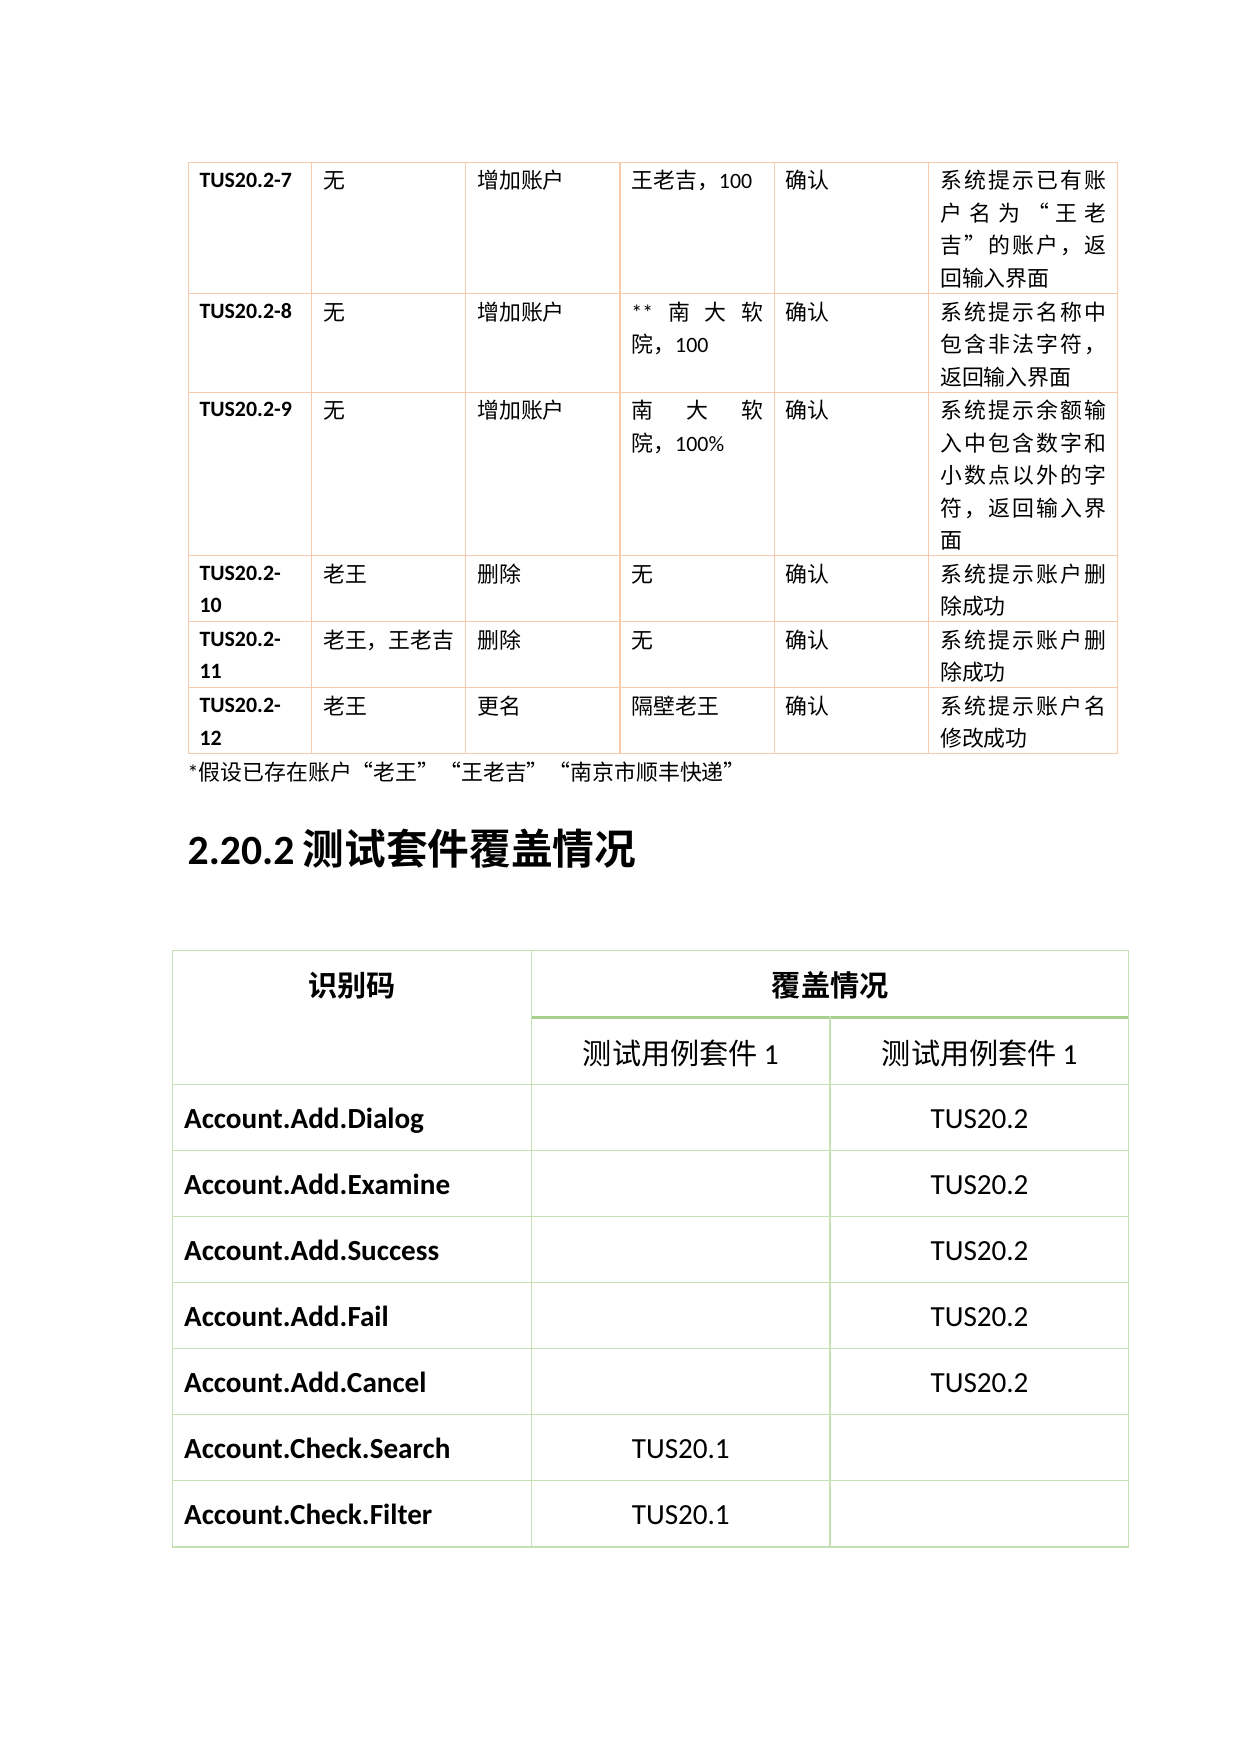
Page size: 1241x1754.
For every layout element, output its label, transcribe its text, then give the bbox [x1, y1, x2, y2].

table_cell TUS20.2 [831, 1283, 1128, 1348]
table_cell Account.Add.Examine [173, 1151, 531, 1216]
table_cell Account.Add.Success [173, 1217, 531, 1282]
subtitle 2.20.2测试套件覆盖情况 [187, 814, 1053, 879]
table_cell TUS20.2 [831, 1217, 1128, 1282]
table_cell 老王，王老吉 [312, 622, 465, 687]
table_cell 删除 [466, 556, 619, 621]
table_cell [532, 1283, 829, 1348]
table_cell 无 [621, 556, 774, 621]
table_cell TUS20.1 [532, 1415, 829, 1480]
table_cell 王老吉，100 [621, 163, 774, 293]
table_cell [831, 1415, 1128, 1480]
table_cell 测试用例套件1 [831, 1019, 1128, 1084]
table_cell 确认 [775, 556, 928, 621]
table_cell 老王 [312, 556, 465, 621]
table_cell Account.Add.Dialog [173, 1085, 531, 1150]
table_cell 无 [312, 393, 465, 555]
table_cell 确认 [775, 163, 928, 293]
table_cell 南大软院，100% [621, 393, 774, 555]
table_cell 系统提示已有账户名为“王老吉”的账户，返回输入界面 [929, 163, 1117, 293]
table_cell TUS20.2-10 [189, 556, 311, 621]
table_cell 系统提示余额输入中包含数字和小数点以外的字符，返回输入界面 [929, 393, 1117, 555]
table_cell 无 [621, 622, 774, 687]
table_cell TUS20.1 [532, 1481, 829, 1546]
table_cell TUS20.2-9 [189, 393, 311, 555]
table_cell TUS20.2-8 [189, 294, 311, 392]
table_cell 增加账户 [466, 163, 619, 293]
table_cell [532, 1217, 829, 1282]
table_cell 更名 [466, 688, 619, 753]
table_cell 无 [312, 294, 465, 392]
table_cell 确认 [775, 688, 928, 753]
table_cell TUS20.2-12 [189, 688, 311, 753]
table_cell 确认 [775, 294, 928, 392]
table_cell 系统提示账户删除成功 [929, 556, 1117, 621]
table_cell [532, 1349, 829, 1414]
table_cell 删除 [466, 622, 619, 687]
table_cell TUS20.2-11 [189, 622, 311, 687]
table_cell TUS20.2 [831, 1151, 1128, 1216]
table_cell 无 [312, 163, 465, 293]
table_cell TUS20.2 [831, 1085, 1128, 1150]
table_cell 系统提示账户删除成功 [929, 622, 1117, 687]
table_cell [532, 1085, 829, 1150]
table_cell 测试用例套件1 [532, 1019, 829, 1084]
table_cell Account.Check.Search [173, 1415, 531, 1480]
table_cell 增加账户 [466, 393, 619, 555]
table_cell TUS20.2-7 [189, 163, 311, 293]
table_cell Account.Add.Fail [173, 1283, 531, 1348]
table_cell TUS20.2 [831, 1349, 1128, 1414]
table_cell 增加账户 [466, 294, 619, 392]
table_cell 系统提示账户名修改成功 [929, 688, 1117, 753]
table_cell 系统提示名称中包含非法字符，返回输入界面 [929, 294, 1117, 392]
table_cell [532, 1151, 829, 1216]
table_cell [831, 1481, 1128, 1546]
table_cell Account.Check.Filter [173, 1481, 531, 1546]
text *假设已存在账户“老王”“王老吉”“南京市顺丰快递” [187, 754, 1053, 787]
table_cell 老王 [312, 688, 465, 753]
table_cell **南大软院，100 [621, 294, 774, 392]
table_cell 隔壁老王 [621, 688, 774, 753]
table_cell Account.Add.Cancel [173, 1349, 531, 1414]
table_cell 确认 [775, 622, 928, 687]
table_header 识别码 [173, 951, 531, 1084]
table_cell 确认 [775, 393, 928, 555]
table_header 覆盖情况 [532, 951, 1128, 1016]
